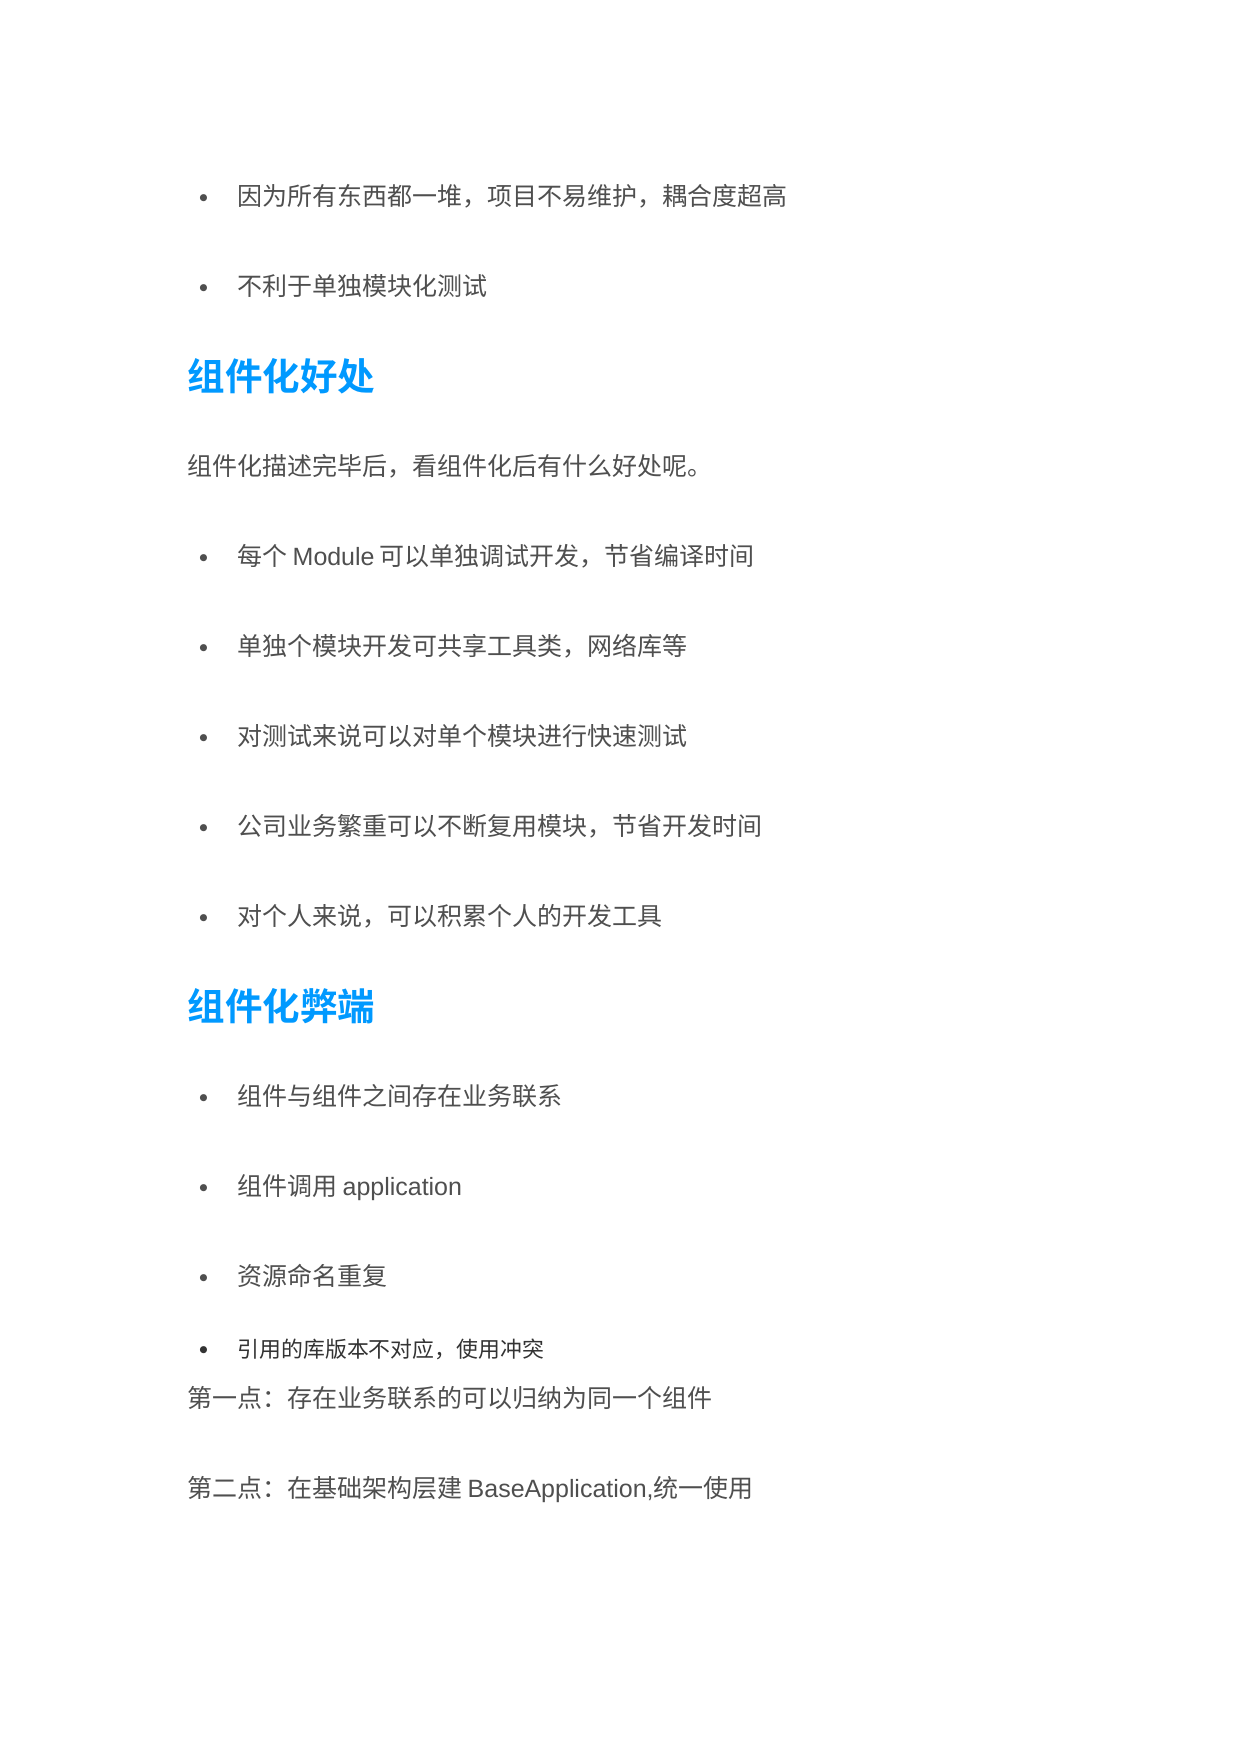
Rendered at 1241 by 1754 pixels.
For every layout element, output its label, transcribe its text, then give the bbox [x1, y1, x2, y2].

list 组件与组件之间存在业务联系 [200, 1062, 1053, 1127]
list 公司业务繁重可以不断复用模块，节省开发时间 [200, 792, 1053, 857]
list 对测试来说可以对单个模块进行快速测试 [200, 702, 1053, 767]
list 单独个模块开发可共享工具类，网络库等 [200, 612, 1053, 677]
list 引用的库版本不对应，使用冲突 [200, 1332, 1053, 1364]
list 每个Module可以单独调试开发，节省编译时间 [200, 522, 1053, 587]
text 组件化描述完毕后，看组件化后有什么好处呢。 [187, 432, 1053, 497]
text 组件化弊端 [187, 972, 1053, 1037]
list 不利于单独模块化测试 [200, 252, 1053, 317]
text 第一点：存在业务联系的可以归纳为同一个组件 [187, 1364, 1053, 1429]
text 第二点：在基础架构层建BaseApplication,统一使用 [187, 1454, 1053, 1519]
list 对个人来说，可以积累个人的开发工具 [200, 882, 1053, 947]
list 组件调用application [200, 1152, 1053, 1217]
list 资源命名重复 [200, 1242, 1053, 1307]
text 组件化好处 [187, 342, 1053, 407]
list 因为所有东西都一堆，项目不易维护，耦合度超高 [200, 162, 1053, 227]
